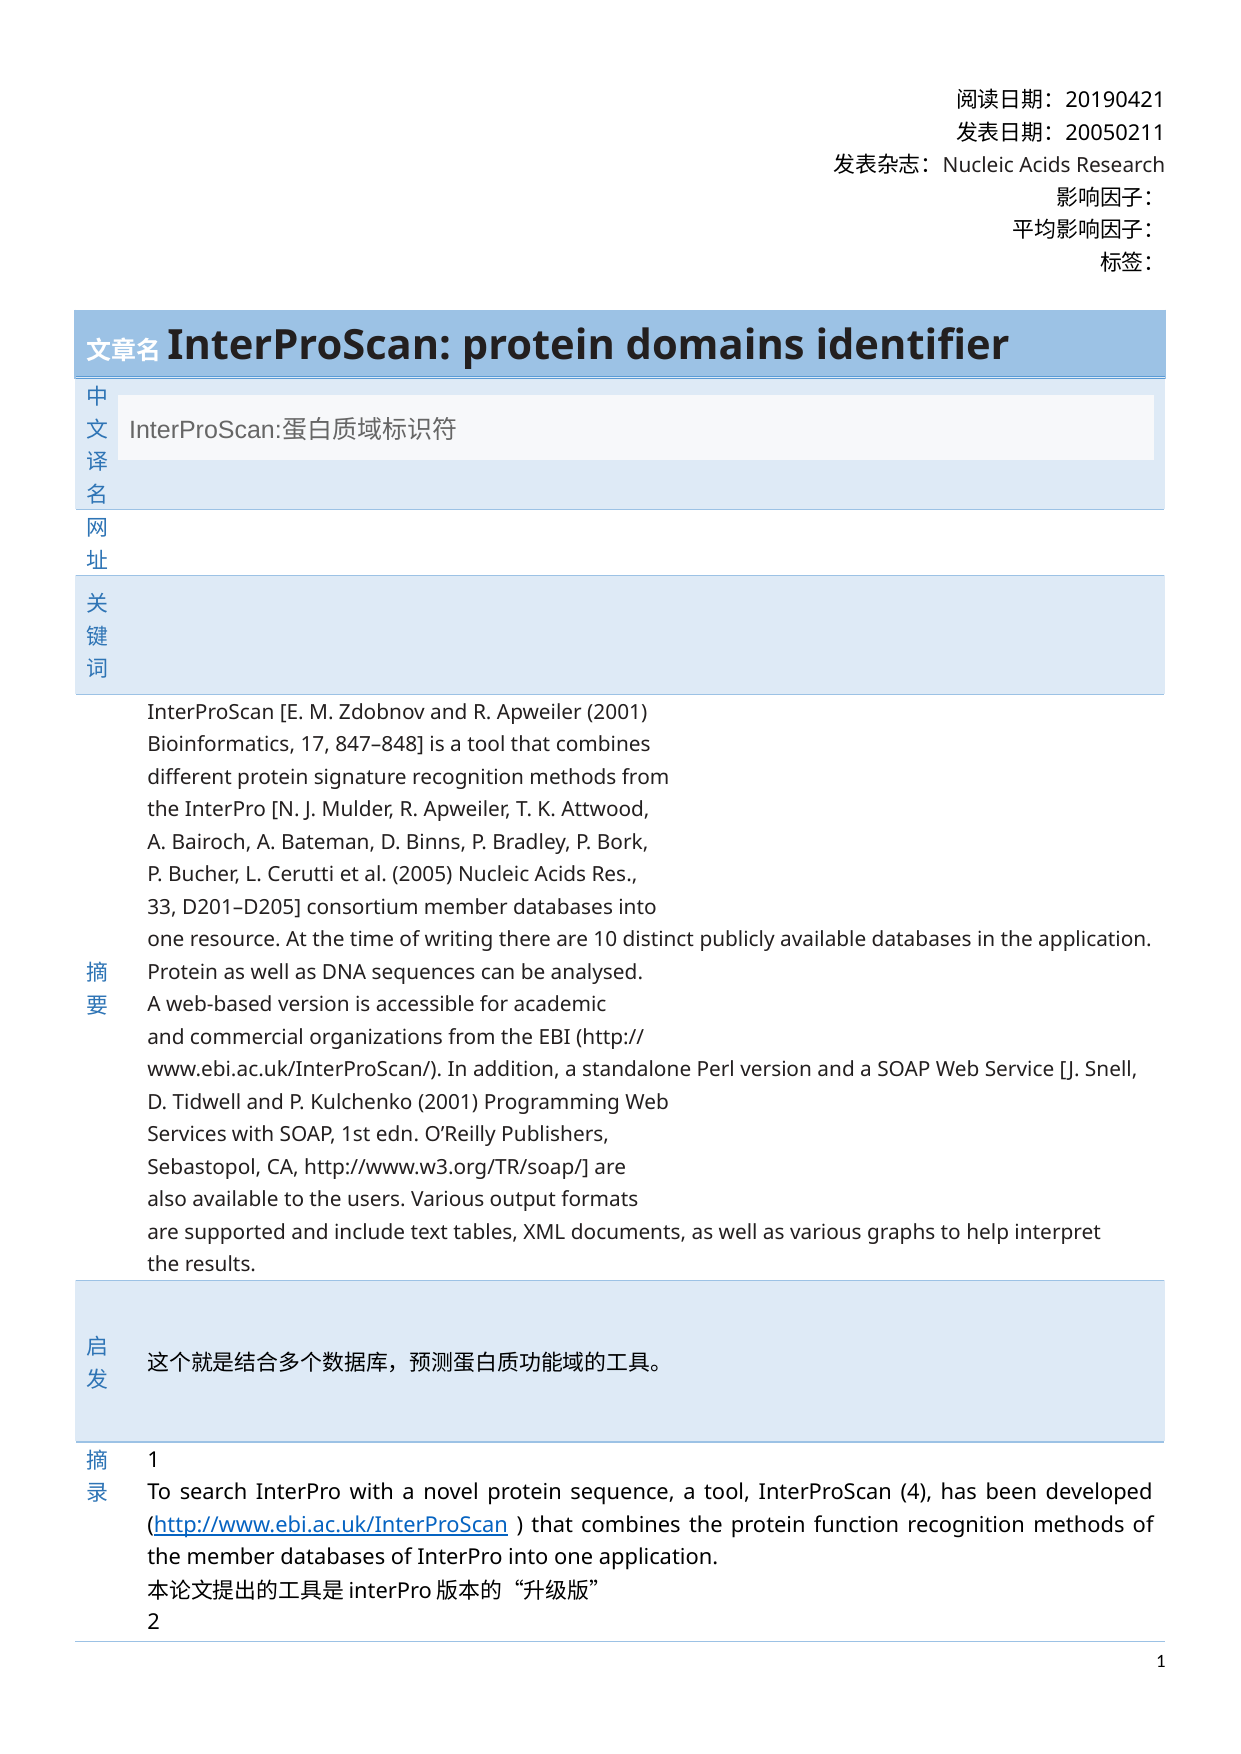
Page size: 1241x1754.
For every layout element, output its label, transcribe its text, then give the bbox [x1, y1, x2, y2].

text 发表杂志：Nucleic Acids Research [75, 147, 1165, 179]
table_cell 关键词 [75, 575, 118, 694]
text 阅读日期：20190421 [75, 82, 1165, 114]
table_cell [118, 575, 1165, 694]
table_cell InterProScan:蛋白质域标识符 [118, 379, 1165, 509]
table_header 文章名 InterProScan: protein domains identifier [76, 311, 1165, 376]
table_cell 中文译名 [75, 379, 118, 509]
table_cell [118, 509, 1165, 575]
table_cell 摘录 [75, 1441, 118, 1641]
text 标签： [75, 244, 1165, 277]
text 影响因子： [75, 179, 1165, 212]
table_cell 摘要 [75, 694, 118, 1280]
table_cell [118, 1441, 1165, 1641]
text 平均影响因子： [75, 212, 1165, 244]
table_cell 这个就是结合多个数据库，预测蛋白质功能域的工具。 [118, 1280, 1165, 1441]
table_cell 启发 [75, 1280, 118, 1441]
text 发表日期：20050211 [75, 114, 1165, 147]
table_cell 网址 [75, 509, 118, 575]
table_cell InterProScan [E. M. Zdobnov and R. Apweiler (2001) Bioinformatics, 17, 847–848] is a tool that combines different protein signature recognition methods from the InterPro [N. J. Mulder, R. Apweiler, T. K. Attwood, A. Bairoch, A. Bateman, D. Binns, P. Bradley, P. Bork, P. Bucher, L. Cerutti et al. (2005) Nucleic Acids Res., 33, D201–D205] consortium member databases into one resource. At the time of writing there are 10 distinct publicly available databases in the application. Protein as well as DNA sequences can be analysed. A web-based version is accessible for academic and commercial organizations from the EBI (http:// www.ebi.ac.uk/InterProScan/). In addition, a standalone Perl version and a SOAP Web Service [J. Snell, D. Tidwell and P. Kulchenko (2001) Programming Web Services with SOAP, 1st edn. O’Reilly Publishers, Sebastopol, CA, http://www.w3.org/TR/soap/] are also available to the users. Various output formats are supported and include text tables, XML documents, as well as various graphs to help interpret the results. [118, 694, 1165, 1280]
